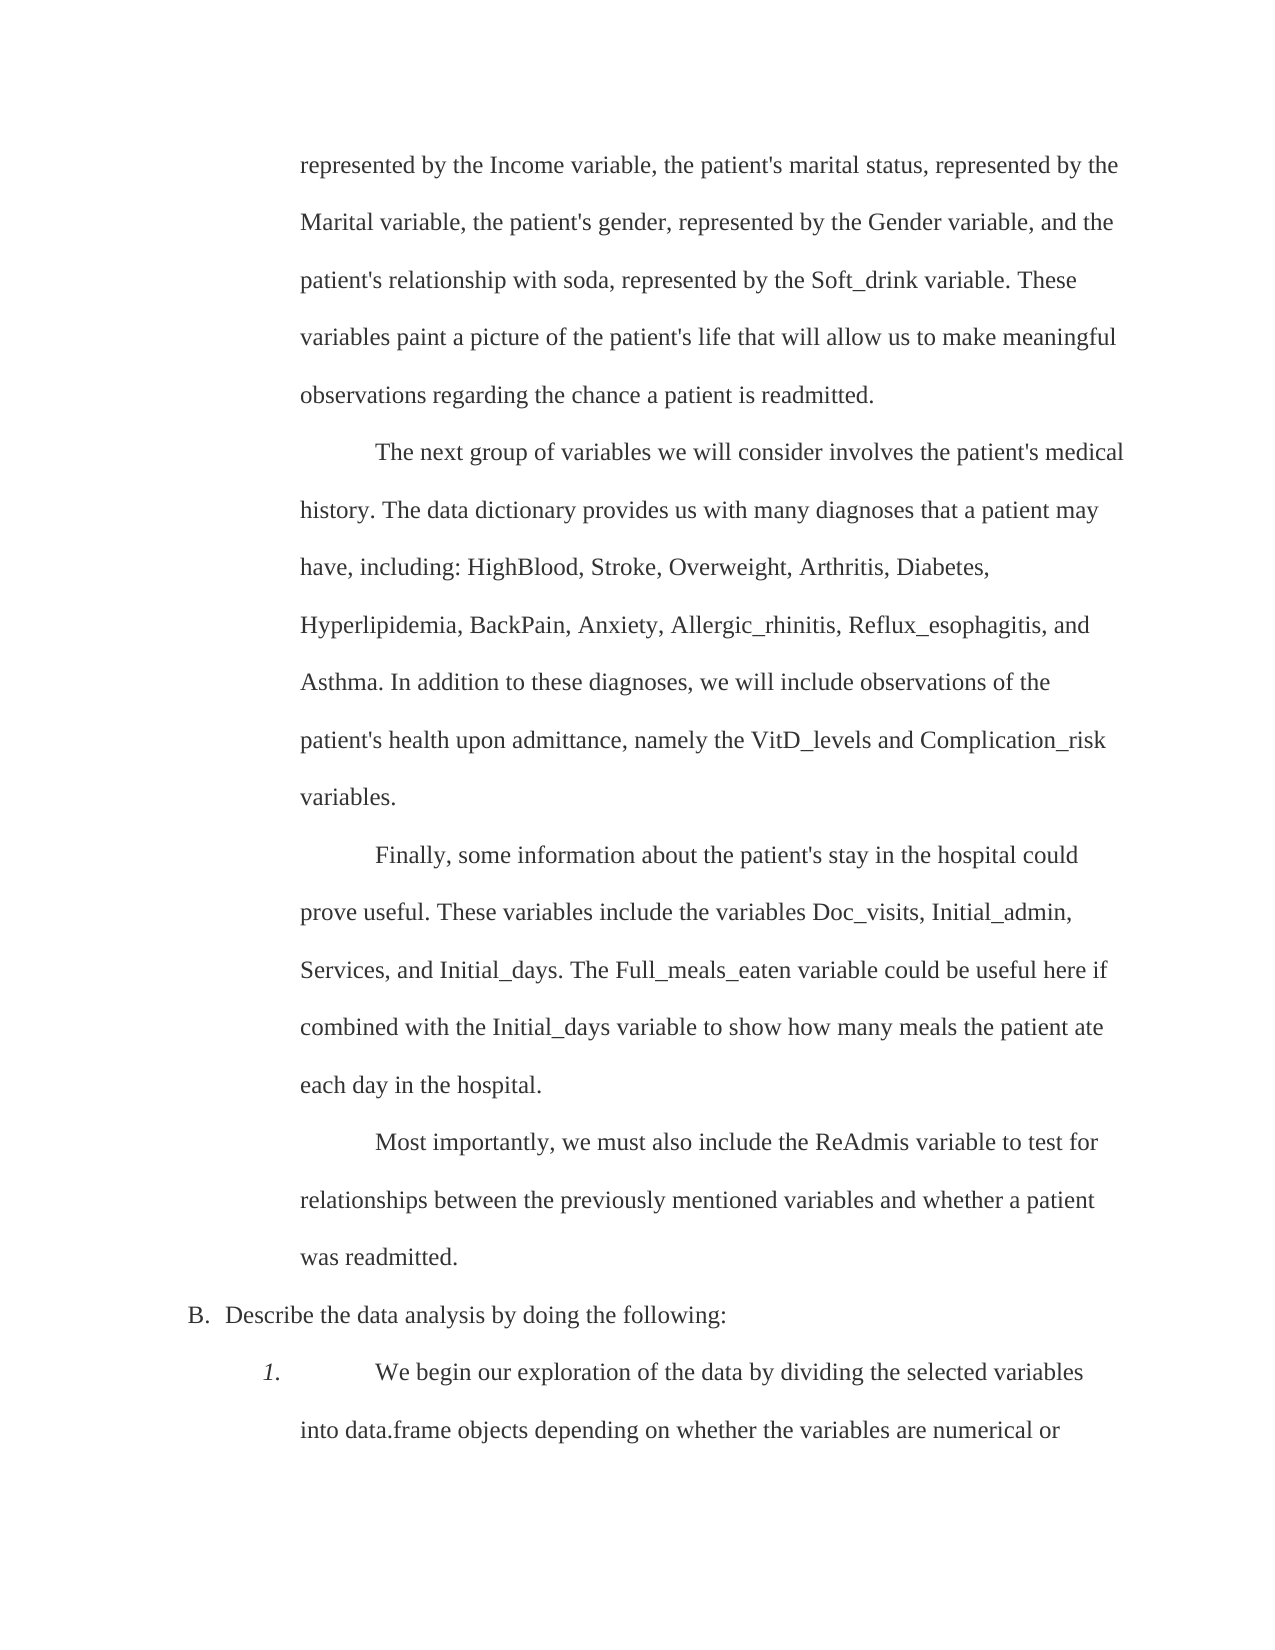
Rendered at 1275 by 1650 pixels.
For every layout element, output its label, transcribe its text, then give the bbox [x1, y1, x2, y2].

list The next group of variables we will consider involves the patient's medical history. The data dictionary provides us with many diagnoses that a patient may have, including: HighBlood, Stroke, Overweight, Arthritis, Diabetes, Hyperlipidemia, BackPain, Anxiety, Allergic_rhinitis, Reflux_esophagitis, and Asthma. In addition to these diagnoses, we will include observations of the patient's health upon admittance, namely the VitD_levels and Complication_risk variables. [300, 437, 1125, 811]
list Describe the data analysis by doing the following: [187, 1300, 1125, 1329]
list Finally, some information about the patient's stay in the hospital could prove useful. These variables include the variables Doc_visits, Initial_admin, Services, and Initial_days. The Full_meals_eaten variable could be useful here if combined with the Initial_days variable to show how many meals the patient ate each day in the hospital. [300, 840, 1125, 1099]
list Most importantly, we must also include the ReAdmis variable to test for relationships between the previously mentioned variables and whether a patient was readmitted. [300, 1127, 1125, 1271]
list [300, 150, 1125, 409]
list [262, 1357, 1125, 1444]
